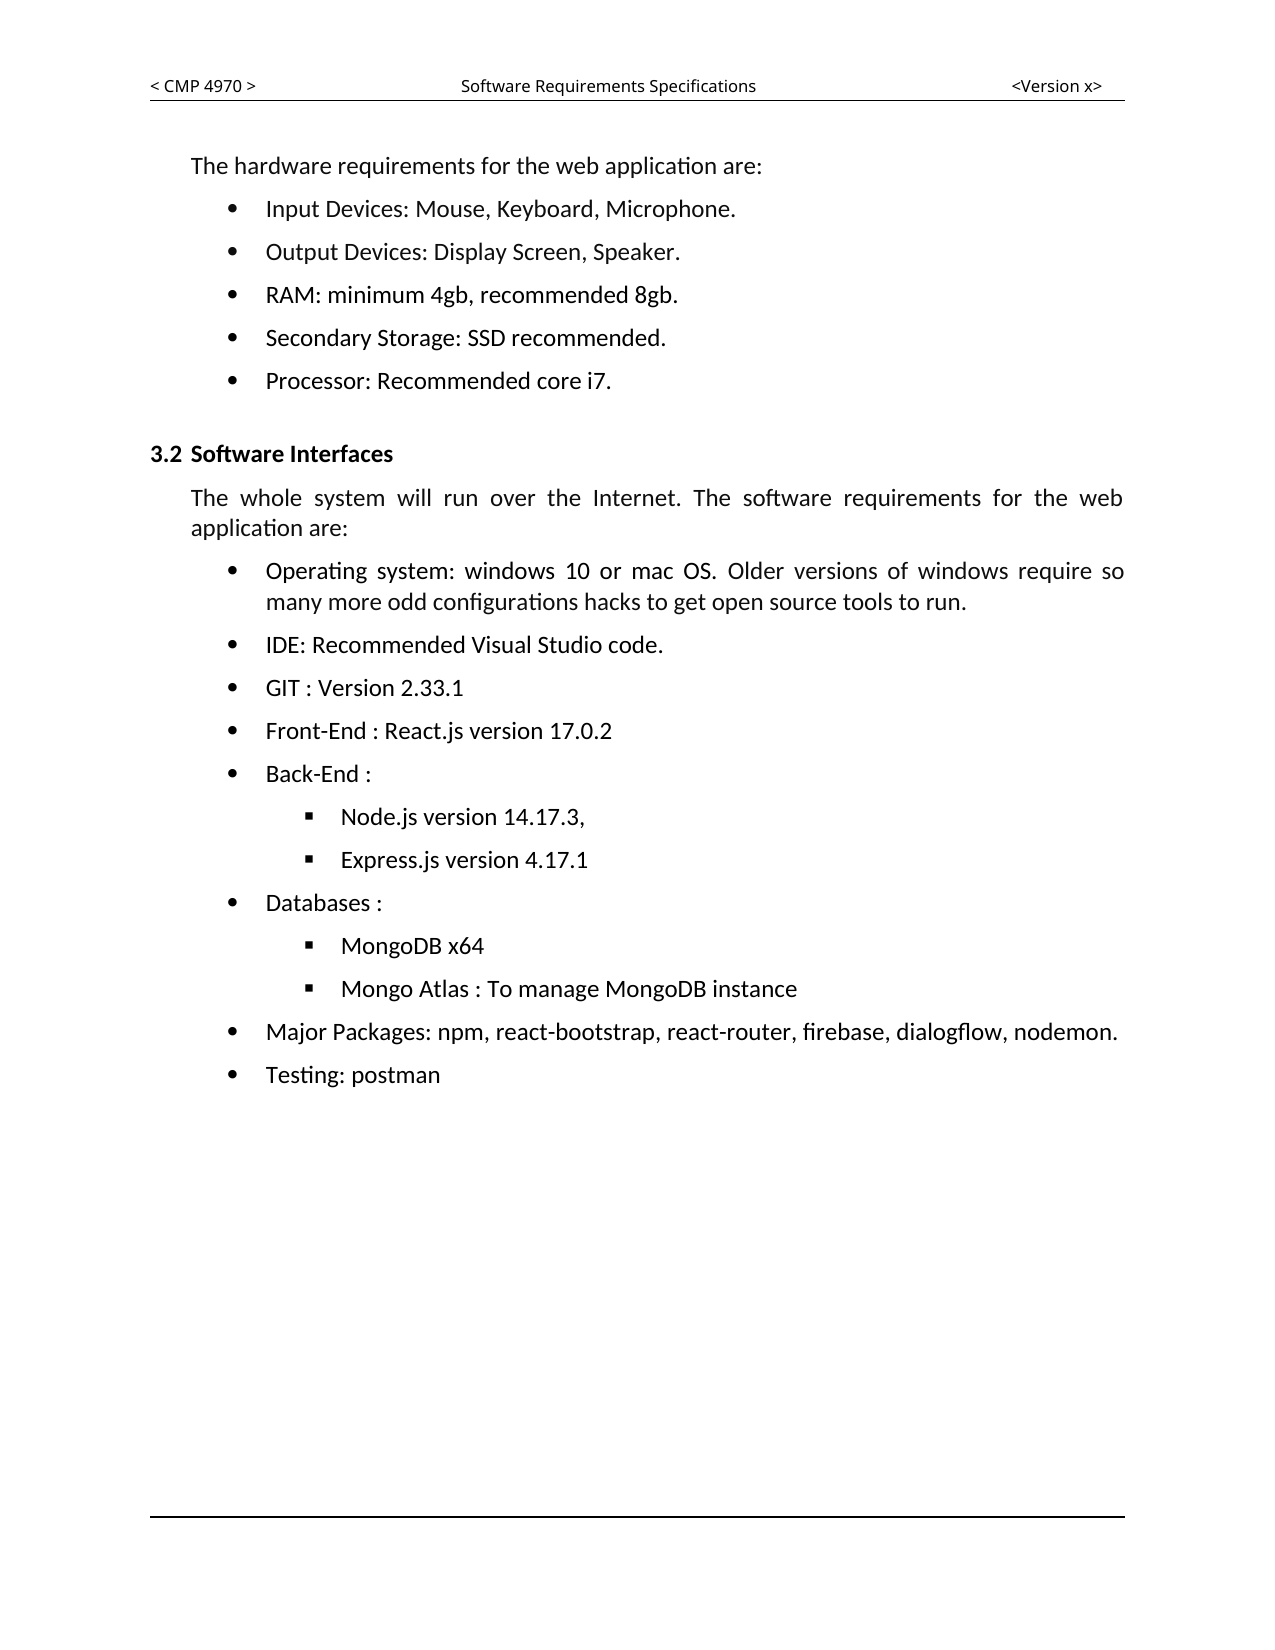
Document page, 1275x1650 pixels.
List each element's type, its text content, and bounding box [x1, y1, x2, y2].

list Output Devices: Display Screen, Speaker. [228, 236, 1125, 267]
list MongoDB x64 [303, 930, 1125, 960]
list Node.js version 14.17.3, [303, 801, 1125, 831]
list Major Packages: npm, react-bootstrap, react-router, firebase, dialogflow, nodemon. [228, 1016, 1125, 1046]
list Front-End : React.js version 17.0.2 [228, 715, 1125, 745]
list Express.js version 4.17.1 [303, 844, 1125, 874]
text The hardware requirements for the web application are: [191, 150, 1125, 181]
list Secondary Storage: SSD recommended. [228, 322, 1125, 353]
list Processor: Recommended core i7. [228, 365, 1125, 396]
list GIT : Version 2.33.1 [228, 672, 1125, 702]
list IDE: Recommended Visual Studio code. [228, 629, 1125, 659]
list Databases : [228, 887, 1125, 917]
list RAM: minimum 4gb, recommended 8gb. [228, 279, 1125, 309]
text The whole system will run over the Internet. The software requirements for the web application are: [191, 482, 1125, 543]
list Mongo Atlas : To manage MongoDB instance [303, 973, 1125, 1003]
list Back-End : [228, 758, 1125, 788]
list Input Devices: Mouse, Keyboard, Microphone. [228, 193, 1125, 223]
list Operating system: windows 10 or mac OS. Older versions of windows require so many more odd configurations hacks to get open source tools to run. [228, 555, 1125, 616]
list Software Interfaces [150, 439, 1125, 469]
list Testing: postman [228, 1059, 1125, 1089]
